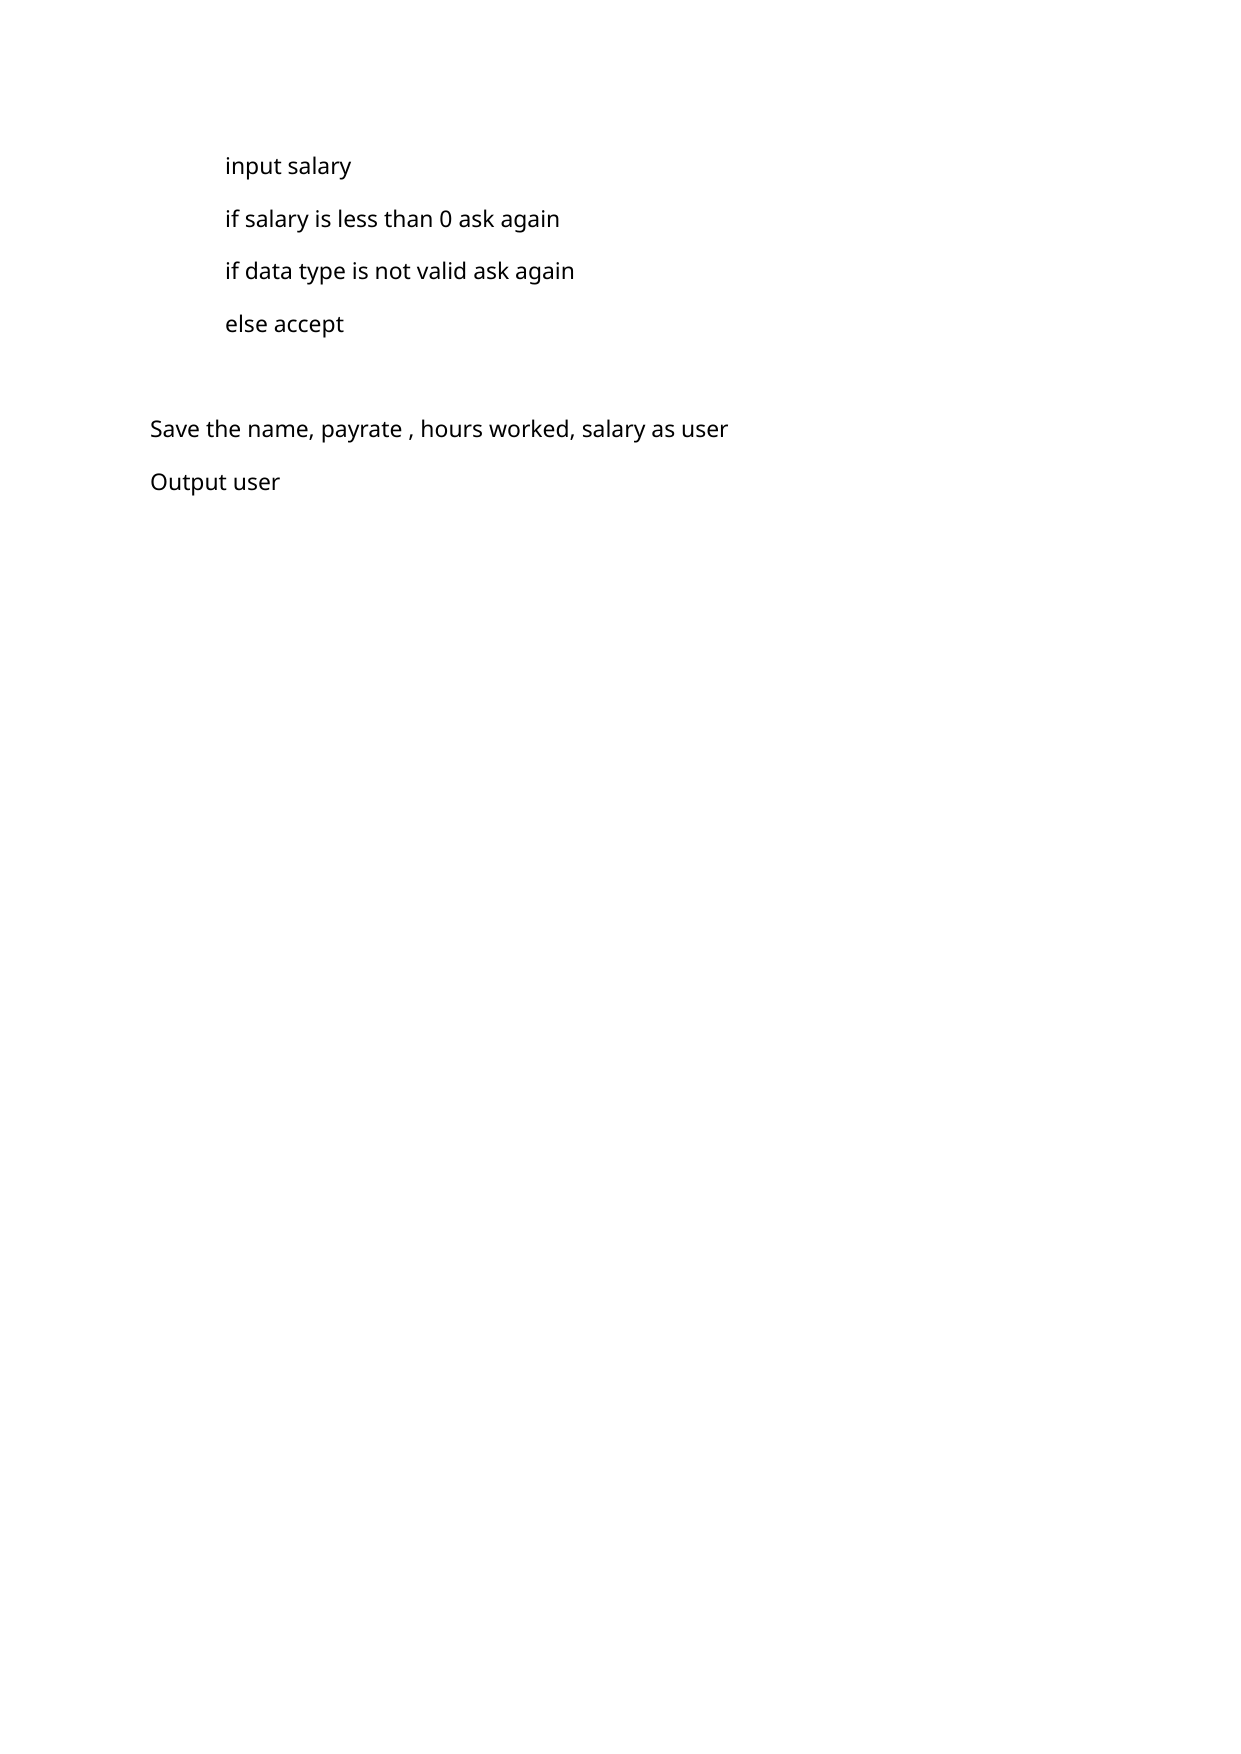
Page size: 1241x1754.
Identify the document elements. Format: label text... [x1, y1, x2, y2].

text input salary [150, 150, 1090, 181]
text if data type is not valid ask again [150, 255, 1090, 286]
text else accept [150, 308, 1090, 339]
text Output user [150, 466, 1090, 497]
text if salary is less than 0 ask again [150, 203, 1090, 234]
text Save the name, payrate , hours worked, salary as user [150, 413, 1090, 444]
